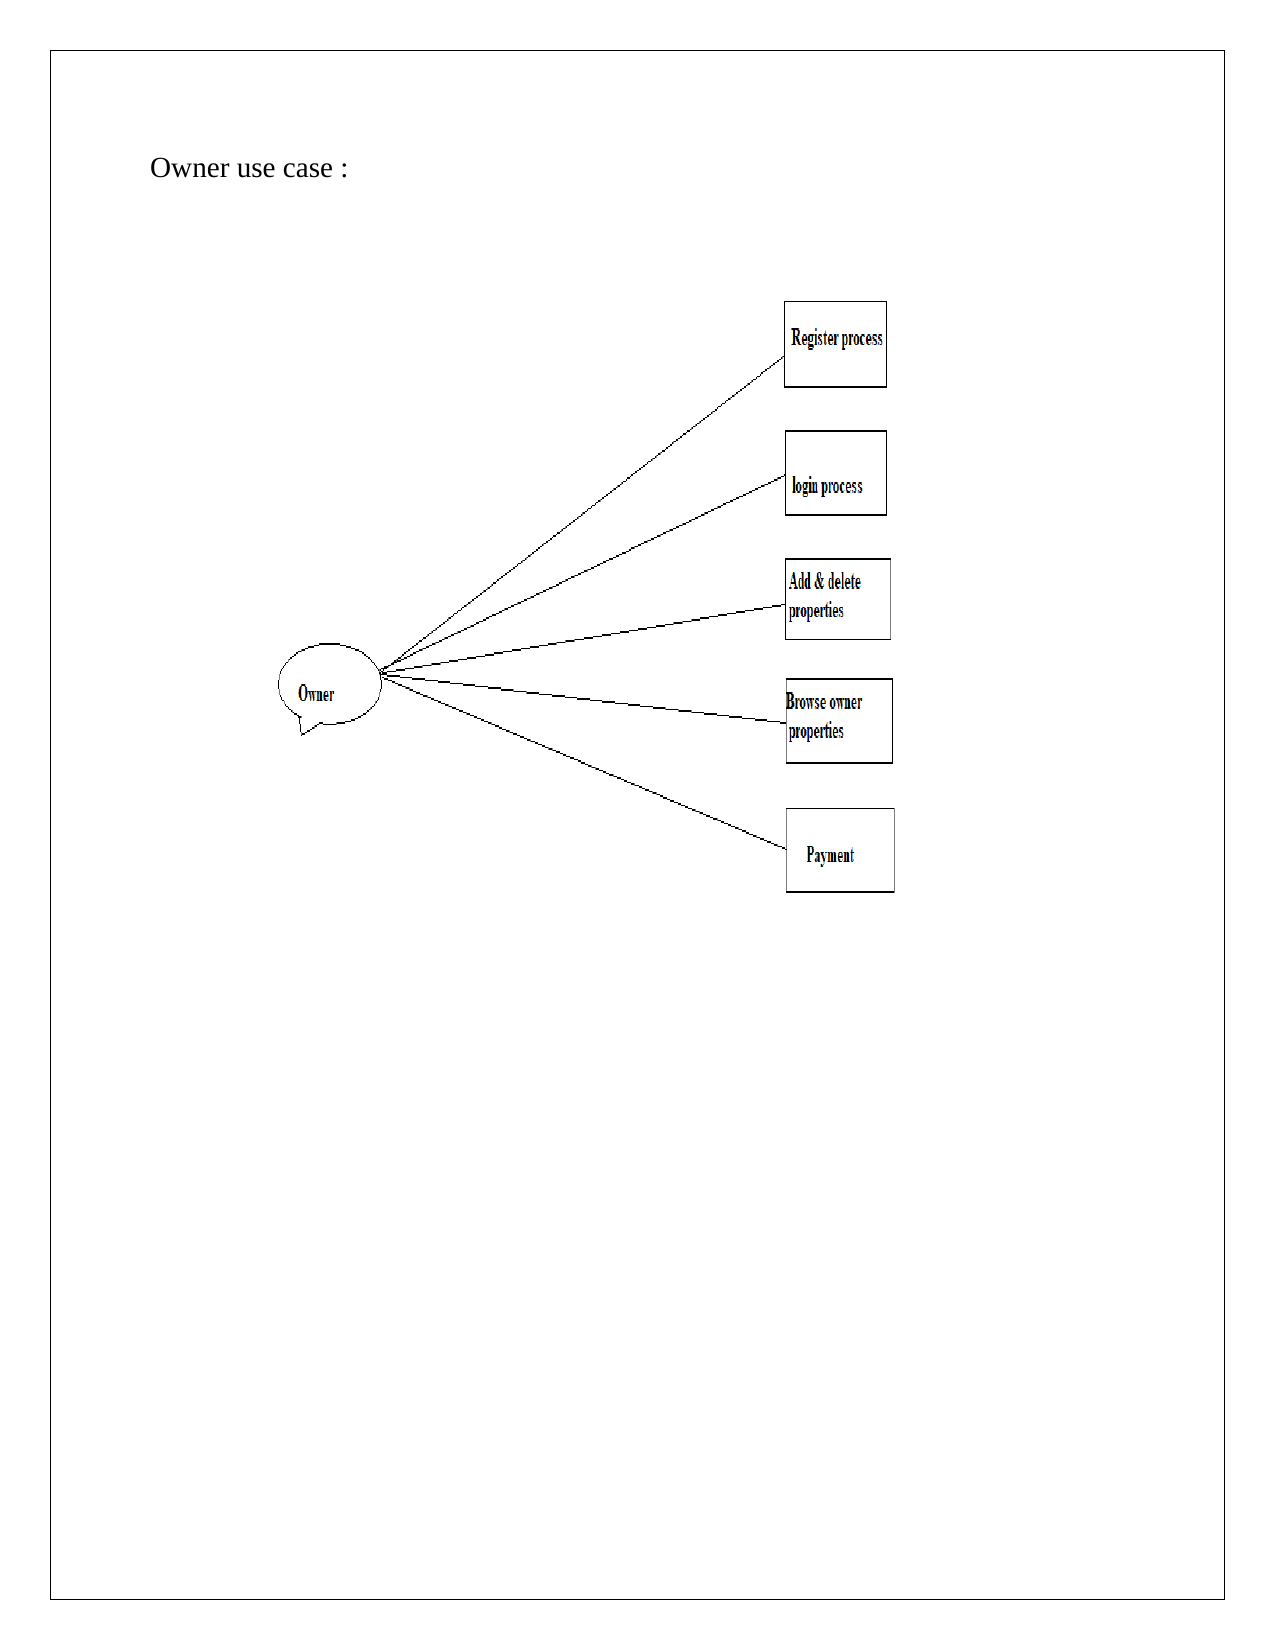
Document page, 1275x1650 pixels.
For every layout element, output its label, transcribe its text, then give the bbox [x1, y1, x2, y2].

picture [150, 268, 1124, 1114]
text Owner use case : [150, 150, 1125, 183]
